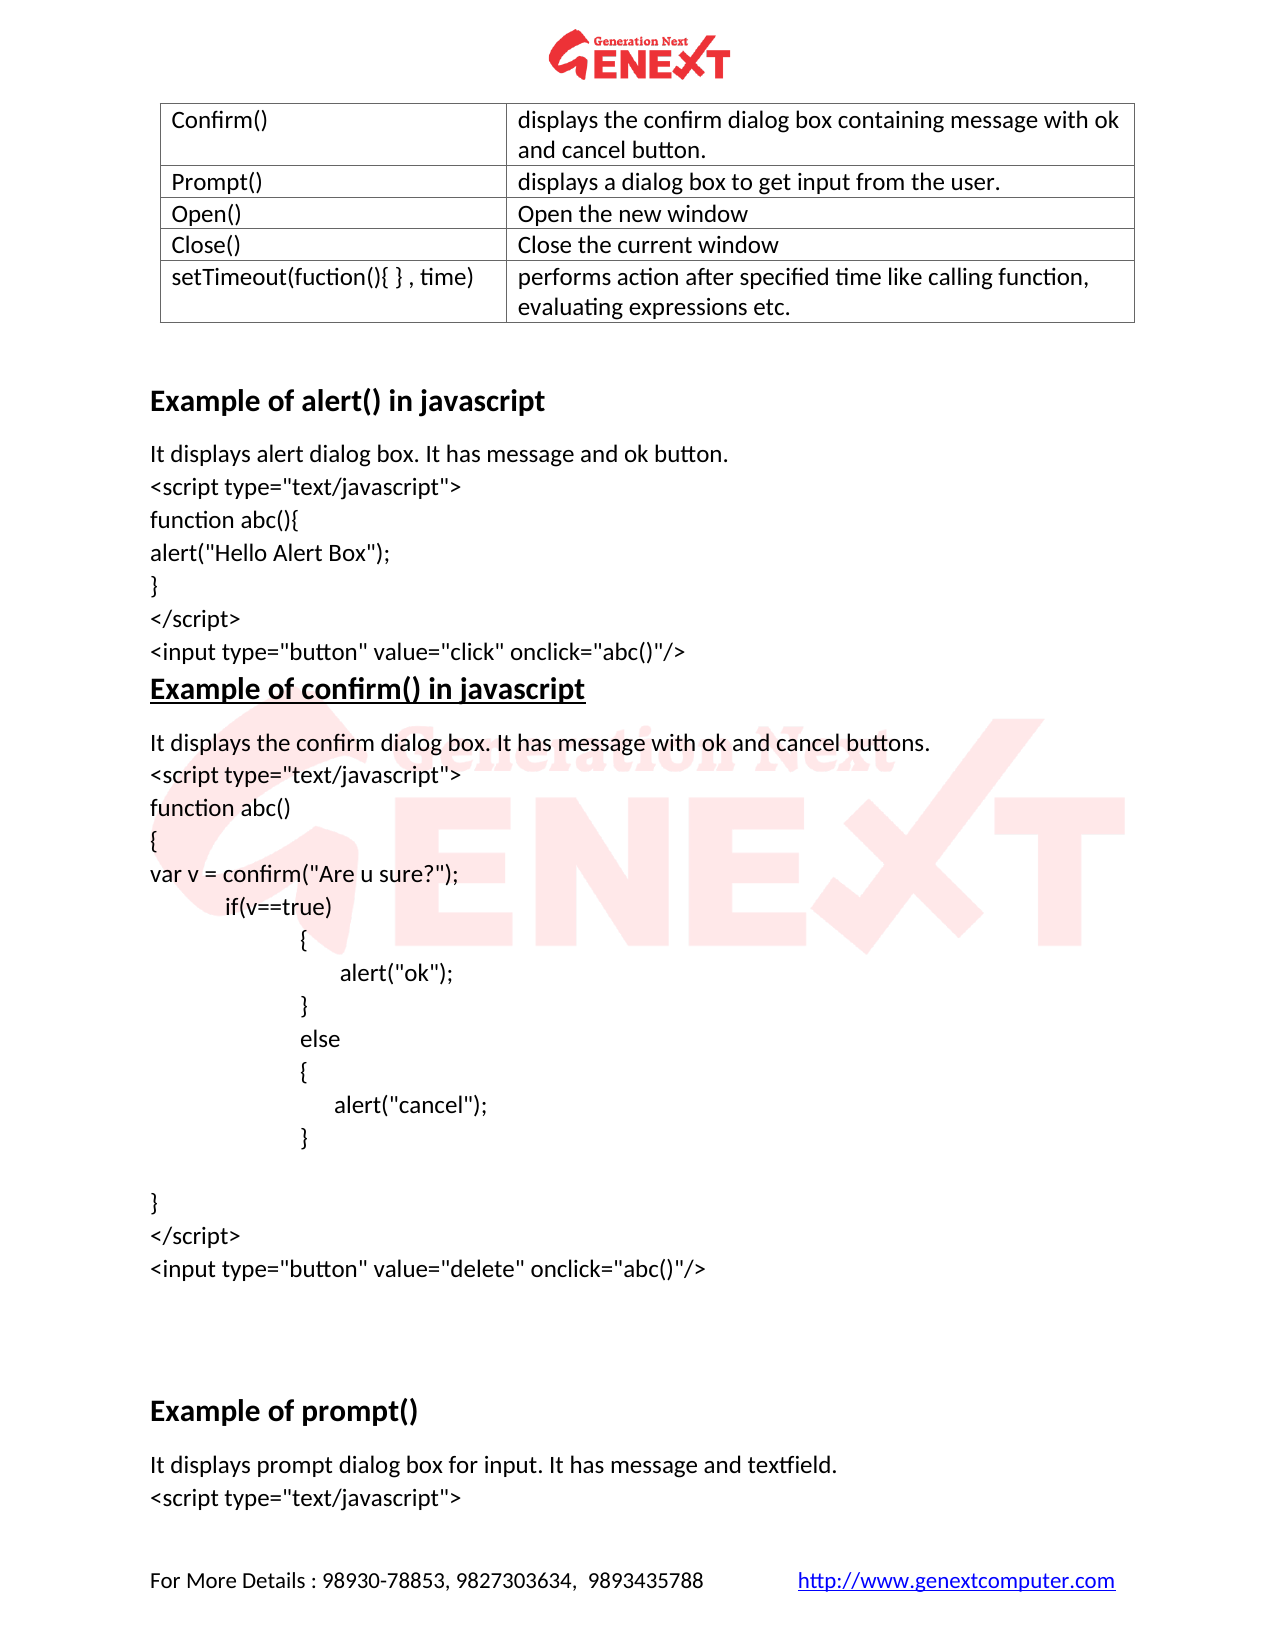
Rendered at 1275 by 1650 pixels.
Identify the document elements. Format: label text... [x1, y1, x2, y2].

text function abc() [150, 793, 1125, 823]
text <input type="button" value="delete" onclick="abc()"/> [150, 1253, 1125, 1284]
text { [300, 1056, 1125, 1086]
text } [150, 1188, 1125, 1218]
text Example of alert() in javascript [150, 381, 1125, 419]
text } [300, 1122, 1125, 1152]
text } [300, 990, 1125, 1021]
text alert("ok"); [300, 957, 1125, 988]
text if(v==true) [225, 891, 1125, 922]
text </script> [150, 603, 1125, 634]
text { [150, 826, 1125, 856]
picture [548, 29, 731, 80]
text var v = confirm("Are u sure?"); [150, 858, 1125, 889]
text <script type="text/javascript"> [150, 760, 1125, 790]
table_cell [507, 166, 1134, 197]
text Example of confirm() in javascript [150, 669, 1125, 707]
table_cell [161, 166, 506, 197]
text alert("cancel"); [300, 1089, 1125, 1119]
text else [300, 1023, 1125, 1053]
text function abc(){ [150, 504, 1125, 535]
text <script type="text/javascript"> [150, 471, 1125, 502]
text { [300, 924, 1125, 955]
text It displays prompt dialog box for input. It has message and textfield. [150, 1449, 1125, 1479]
text <script type="text/javascript"> [150, 1482, 1125, 1512]
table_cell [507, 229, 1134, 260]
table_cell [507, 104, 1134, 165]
text Example of prompt() [150, 1391, 1125, 1429]
text It displays alert dialog box. It has message and ok button. [150, 438, 1125, 469]
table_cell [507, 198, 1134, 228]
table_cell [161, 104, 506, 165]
text } [150, 570, 1125, 601]
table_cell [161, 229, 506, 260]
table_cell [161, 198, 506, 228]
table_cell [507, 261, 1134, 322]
text It displays the confirm dialog box. It has message with ok and cancel buttons. [150, 727, 1125, 757]
text alert("Hello Alert Box"); [150, 537, 1125, 568]
text <input type="button" value="click" onclick="abc()"/> [150, 636, 1125, 667]
text </script> [150, 1221, 1125, 1251]
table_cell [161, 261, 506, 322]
